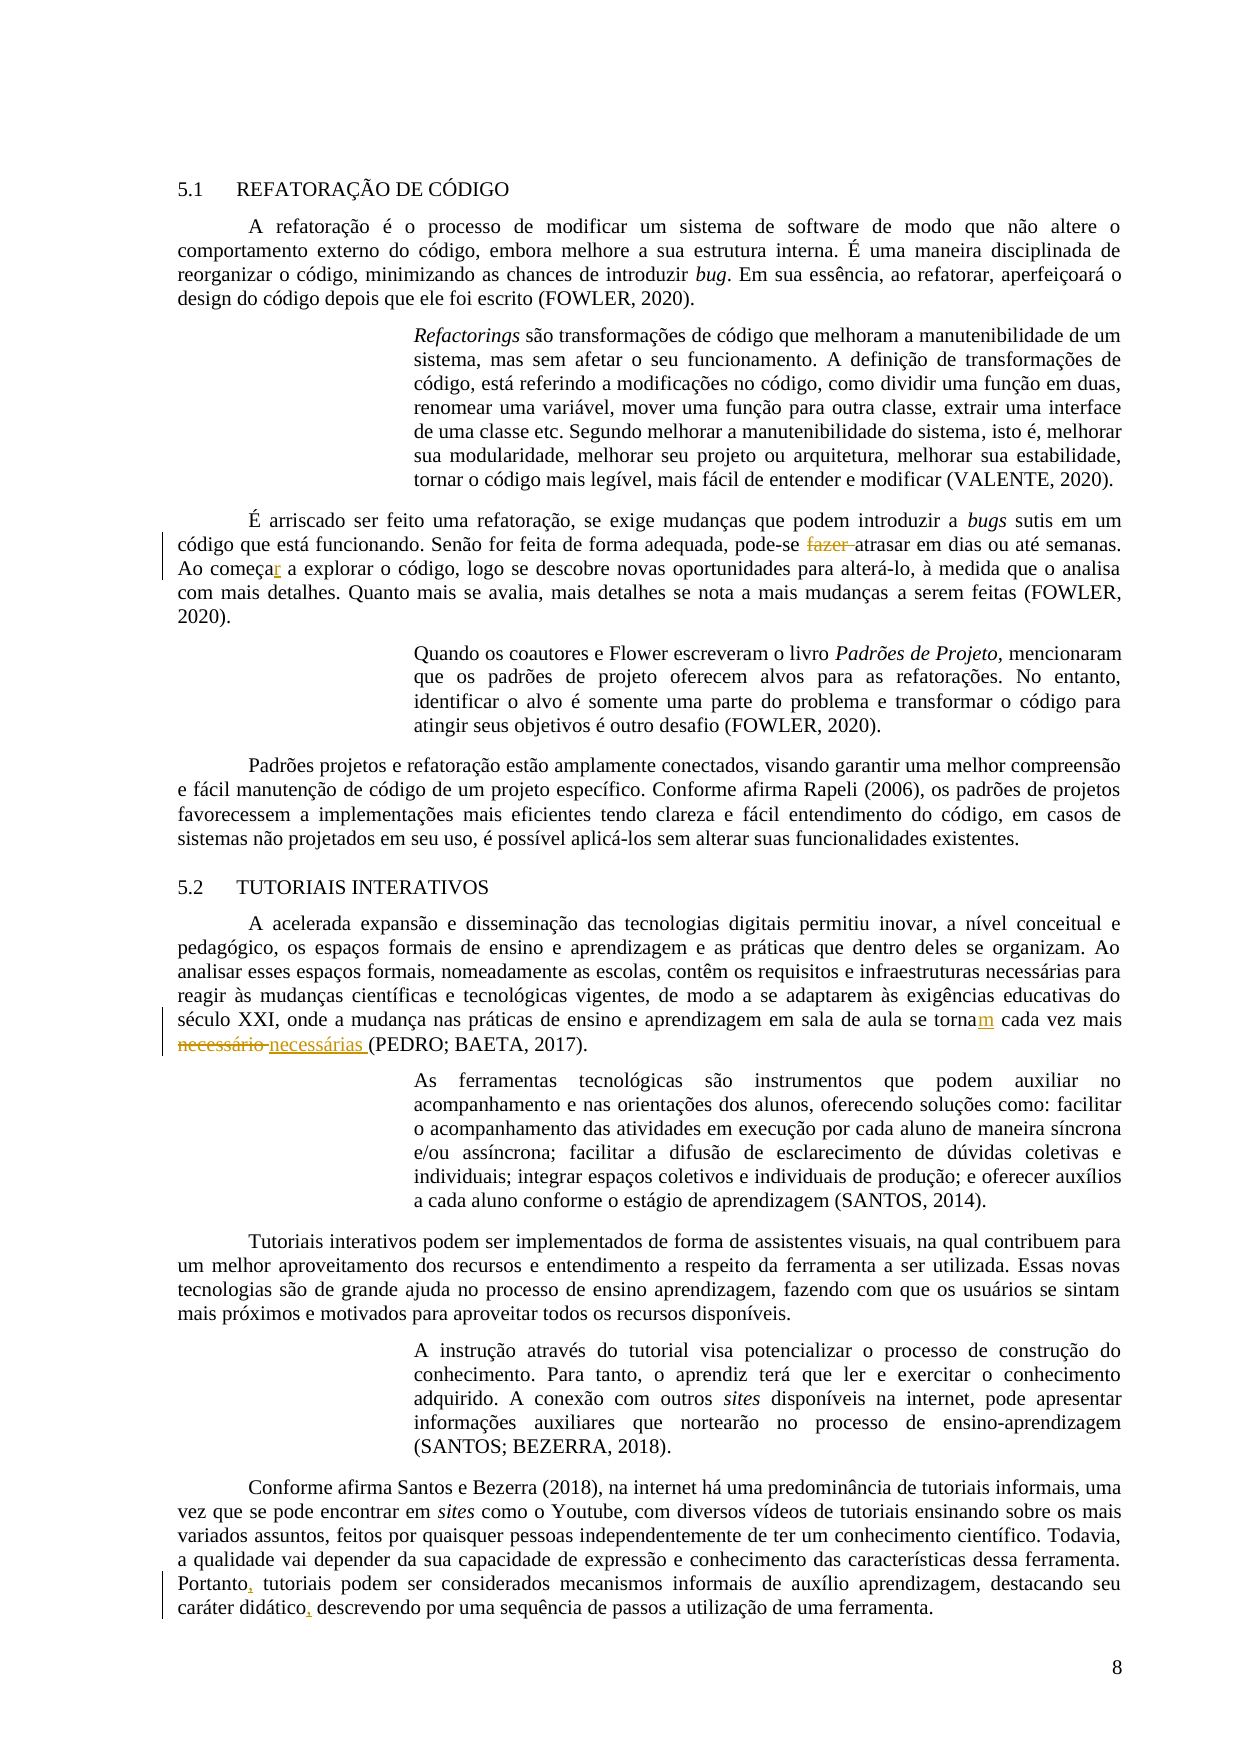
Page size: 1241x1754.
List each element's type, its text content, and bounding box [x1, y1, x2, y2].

text Refactorings são transformações de código que melhoram a manutenibilidade de um sistema, mas sem afetar o seu funcionamento. A definição de transformações de código, está referindo a modificações no código, como dividir uma função em duas, renomear uma variável, mover uma função para outra classe, extrair uma interface de uma classe etc. Segundo melhorar a manutenibilidade do sistema, isto é, melhorar sua modularidade, melhorar seu projeto ou arquitetura, melhorar sua estabilidade, tornar o código mais legível, mais fácil de entender e modificar (VALENTE, 2020). [413, 322, 1122, 491]
text As ferramentas tecnológicas são instrumentos que podem auxiliar no acompanhamento e nas orientações dos alunos, oferecendo soluções como: facilitar o acompanhamento das atividades em execução por cada aluno de maneira síncrona e/ou assíncrona; facilitar a difusão de esclarecimento de dúvidas coletivas e individuais; integrar espaços coletivos e individuais de produção; e oferecer auxílios a cada aluno conforme o estágio de aprendizagem (SANTOS, 2014). [413, 1068, 1122, 1212]
text A refatoração é o processo de modificar um sistema de software de modo que não altere o comportamento externo do código, embora melhore a sua estrutura interna. É uma maneira disciplinada de reorganizar o código, minimizando as chances de introduzir bug. Em sua essência, ao refatorar, aperfeiçoará o design do código depois que ele foi escrito (FOWLER, 2020). [177, 214, 1122, 310]
text A acelerada expansão e disseminação das tecnologias digitais permitiu inovar, a nível conceitual e pedagógico, os espaços formais de ensino e aprendizagem e as práticas que dentro deles se organizam. Ao analisar esses espaços formais, nomeadamente as escolas, contêm os requisitos e infraestruturas necessárias para reagir às mudanças científicas e tecnológicas vigentes, de modo a se adaptarem às exigências educativas do século XXI, onde a mudança nas práticas de ensino e aprendizagem em sala de aula se torna cada vez mais (PEDRO; BAETA, 2017). [177, 911, 1122, 1056]
subtitle Refatoração de cÓdigo [177, 177, 1122, 201]
text A instrução através do tutorial visa potencializar o processo de construção do conhecimento. Para tanto, o aprendiz terá que ler e exercitar o conhecimento adquirido. A conexão com outros sites disponíveis na internet, pode apresentar informações auxiliares que nortearão no processo de ensino-aprendizagem (SANTOS; BEZERRA, 2018). [413, 1338, 1122, 1458]
text Quando os coautores e Flower escreveram o livro Padrões de Projeto, mencionaram que os padrões de projeto oferecem alvos para as refatorações. No entanto, identificar o alvo é somente uma parte do problema e transformar o código para atingir seus objetivos é outro desafio (FOWLER, 2020). [413, 640, 1122, 737]
text Padrões projetos e refatoração estão amplamente conectados, visando garantir uma melhor compreensão e fácil manutenção de código de um projeto específico. Conforme afirma Rapeli (2006), os padrões de projetos favorecessem a implementações mais eficientes tendo clareza e fácil entendimento do código, em casos de sistemas não projetados em seu uso, é possível aplicá-los sem alterar suas funcionalidades existentes. [177, 753, 1122, 849]
text Tutoriais interativos podem ser implementados de forma de assistentes visuais, na qual contribuem para um melhor aproveitamento dos recursos e entendimento a respeito da ferramenta a ser utilizada. Essas novas tecnologias são de grande ajuda no processo de ensino aprendizagem, fazendo com que os usuários se sintam mais próximos e motivados para aproveitar todos os recursos disponíveis. [177, 1229, 1122, 1325]
text É arriscado ser feito uma refatoração, se exige mudanças que podem introduzir a bugs sutis em um código que está funcionando. Senão for feita de forma adequada, pode-se atrasar em dias ou até semanas. Ao começa a explorar o código, logo se descobre novas oportunidades para alterá-lo, à medida que o analisa com mais detalhes. Quanto mais se avalia, mais detalhes se nota a mais mudanças a serem feitas (FOWLER, 2020). [177, 508, 1122, 628]
text Conforme afirma Santos e Bezerra (2018), na internet há uma predominância de tutoriais informais, uma vez que se pode encontrar em sites como o Youtube, com diversos vídeos de tutoriais ensinando sobre os mais variados assuntos, feitos por quaisquer pessoas independentemente de ter um conhecimento científico. Todavia, a qualidade vai depender da sua capacidade de expressão e conhecimento das características dessa ferramenta. Portanto tutoriais podem ser considerados mecanismos informais de auxílio aprendizagem, destacando seu caráter didático descrevendo por uma sequência de passos a utilização de uma ferramenta. [177, 1475, 1122, 1619]
subtitle Tutoriais interativos [177, 874, 1122, 899]
